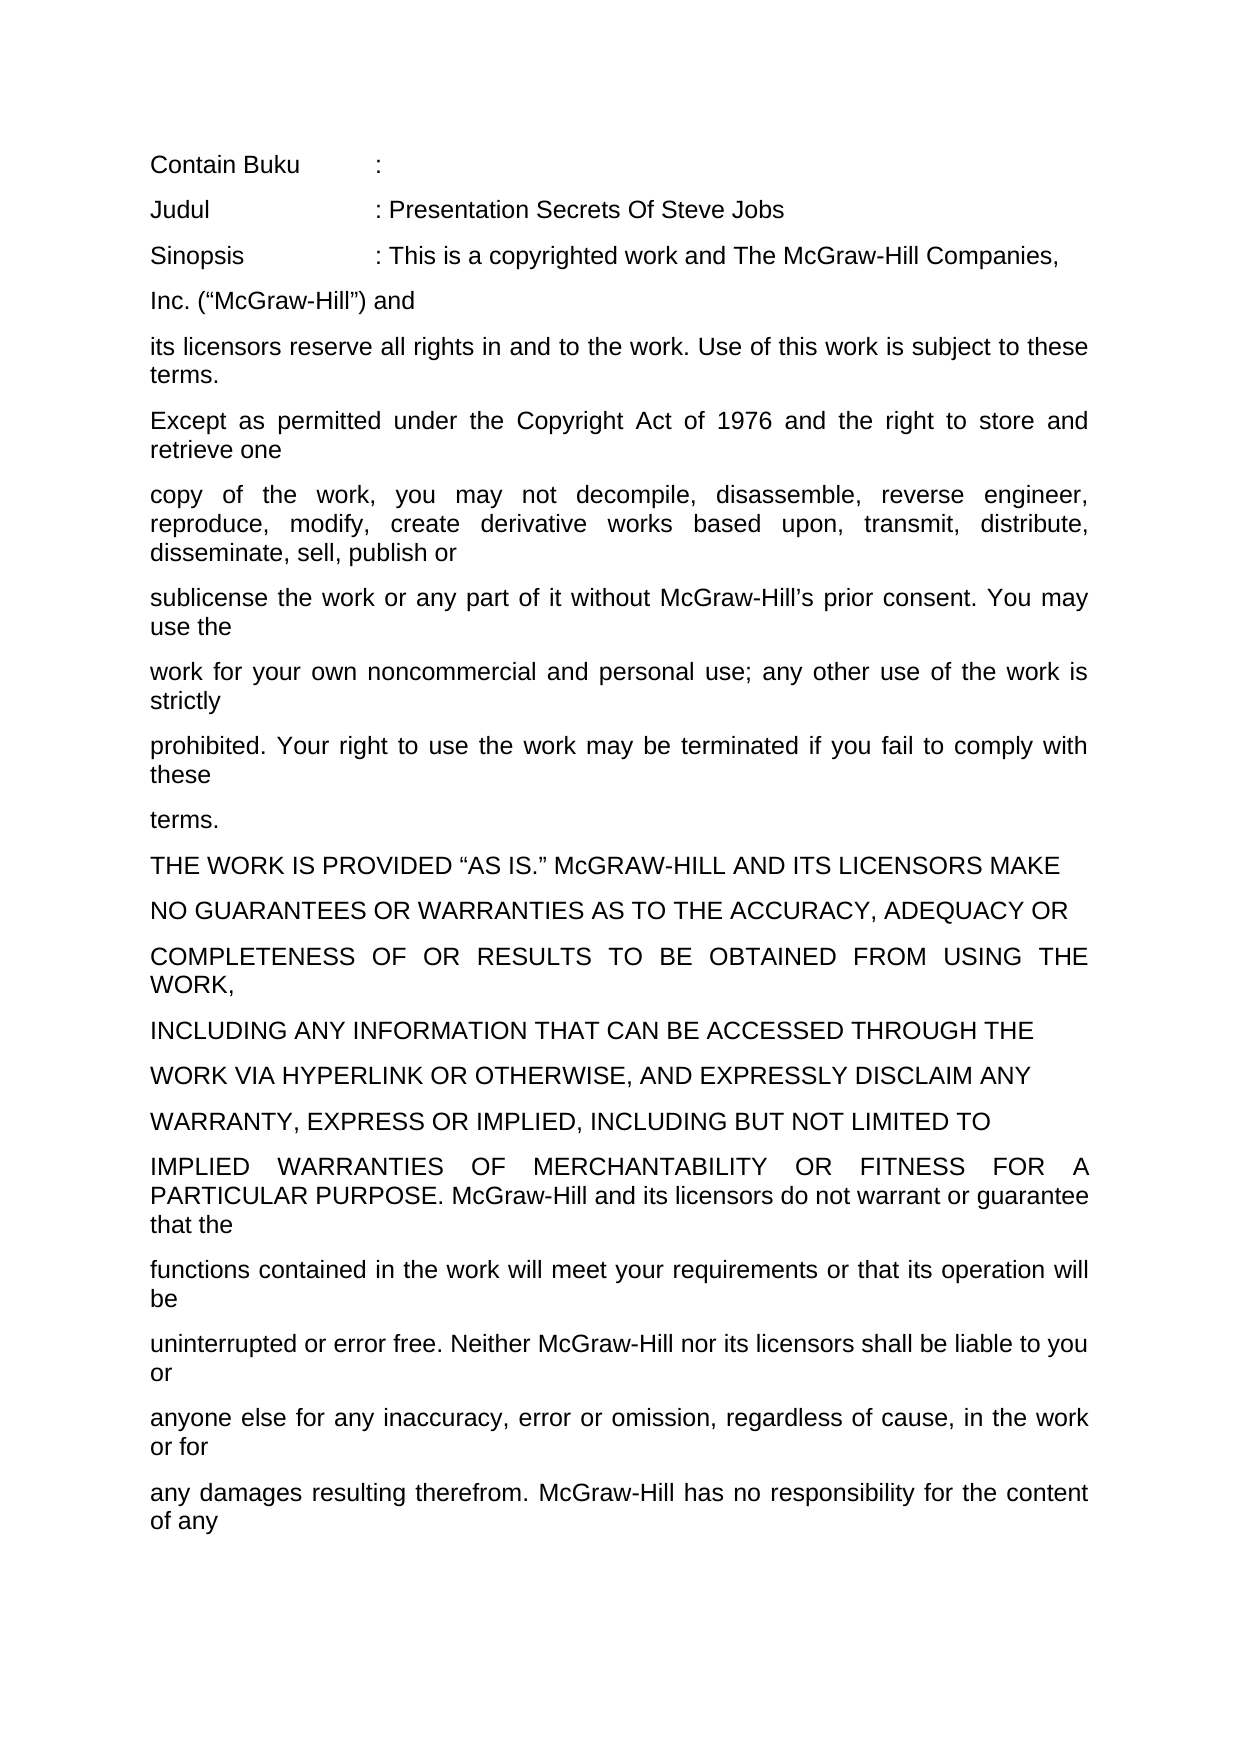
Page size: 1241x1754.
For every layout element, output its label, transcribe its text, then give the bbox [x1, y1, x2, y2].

text prohibited. Your right to use the work may be terminated if you fail to comply with these [150, 731, 1090, 789]
text IMPLIED WARRANTIES OF MERCHANTABILITY OR FITNESS FOR A PARTICULAR PURPOSE. McGraw-Hill and its licensors do not warrant or guarantee that the [150, 1152, 1090, 1238]
text anyone else for any inaccuracy, error or omission, regardless of cause, in the work or for [150, 1403, 1090, 1461]
text WARRANTY, EXPRESS OR IMPLIED, INCLUDING BUT NOT LIMITED TO [150, 1107, 1090, 1135]
text sublicense the work or any part of it without McGraw-Hill’s prior consent. You may use the [150, 583, 1090, 640]
text work for your own noncommercial and personal use; any other use of the work is strictly [150, 657, 1090, 714]
text Inc. (“McGraw-Hill”) and [150, 286, 1090, 315]
text any damages resulting therefrom. McGraw-Hill has no responsibility for the content of any [150, 1477, 1090, 1535]
text Contain Buku : [150, 150, 1090, 179]
text terms. [150, 805, 1090, 834]
text THE WORK IS PROVIDED “AS IS.” McGRAW-HILL AND ITS LICENSORS MAKE [150, 851, 1090, 879]
text copy of the work, you may not decompile, disassemble, reverse engineer, reproduce, modify, create derivative works based upon, transmit, distribute, disseminate, sell, publish or [150, 480, 1090, 566]
text its licensors reserve all rights in and to the work. Use of this work is subject to these terms. [150, 332, 1090, 389]
text WORK VIA HYPERLINK OR OTHERWISE, AND EXPRESSLY DISCLAIM ANY [150, 1061, 1090, 1090]
text Except as permitted under the Copyright Act of 1976 and the right to store and retrieve one [150, 406, 1090, 463]
text functions contained in the work will meet your requirements or that its operation will be [150, 1255, 1090, 1312]
text COMPLETENESS OF OR RESULTS TO BE OBTAINED FROM USING THE WORK, [150, 942, 1090, 999]
text Judul : Presentation Secrets Of Steve Jobs [150, 195, 1090, 224]
text uninterrupted or error free. Neither McGraw-Hill nor its licensors shall be liable to you or [150, 1329, 1090, 1387]
text NO GUARANTEES OR WARRANTIES AS TO THE ACCURACY, ADEQUACY OR [150, 896, 1090, 925]
text Sinopsis : This is a copyrighted work and The McGraw-Hill Companies, [150, 241, 1090, 269]
text INCLUDING ANY INFORMATION THAT CAN BE ACCESSED THROUGH THE [150, 1016, 1090, 1044]
